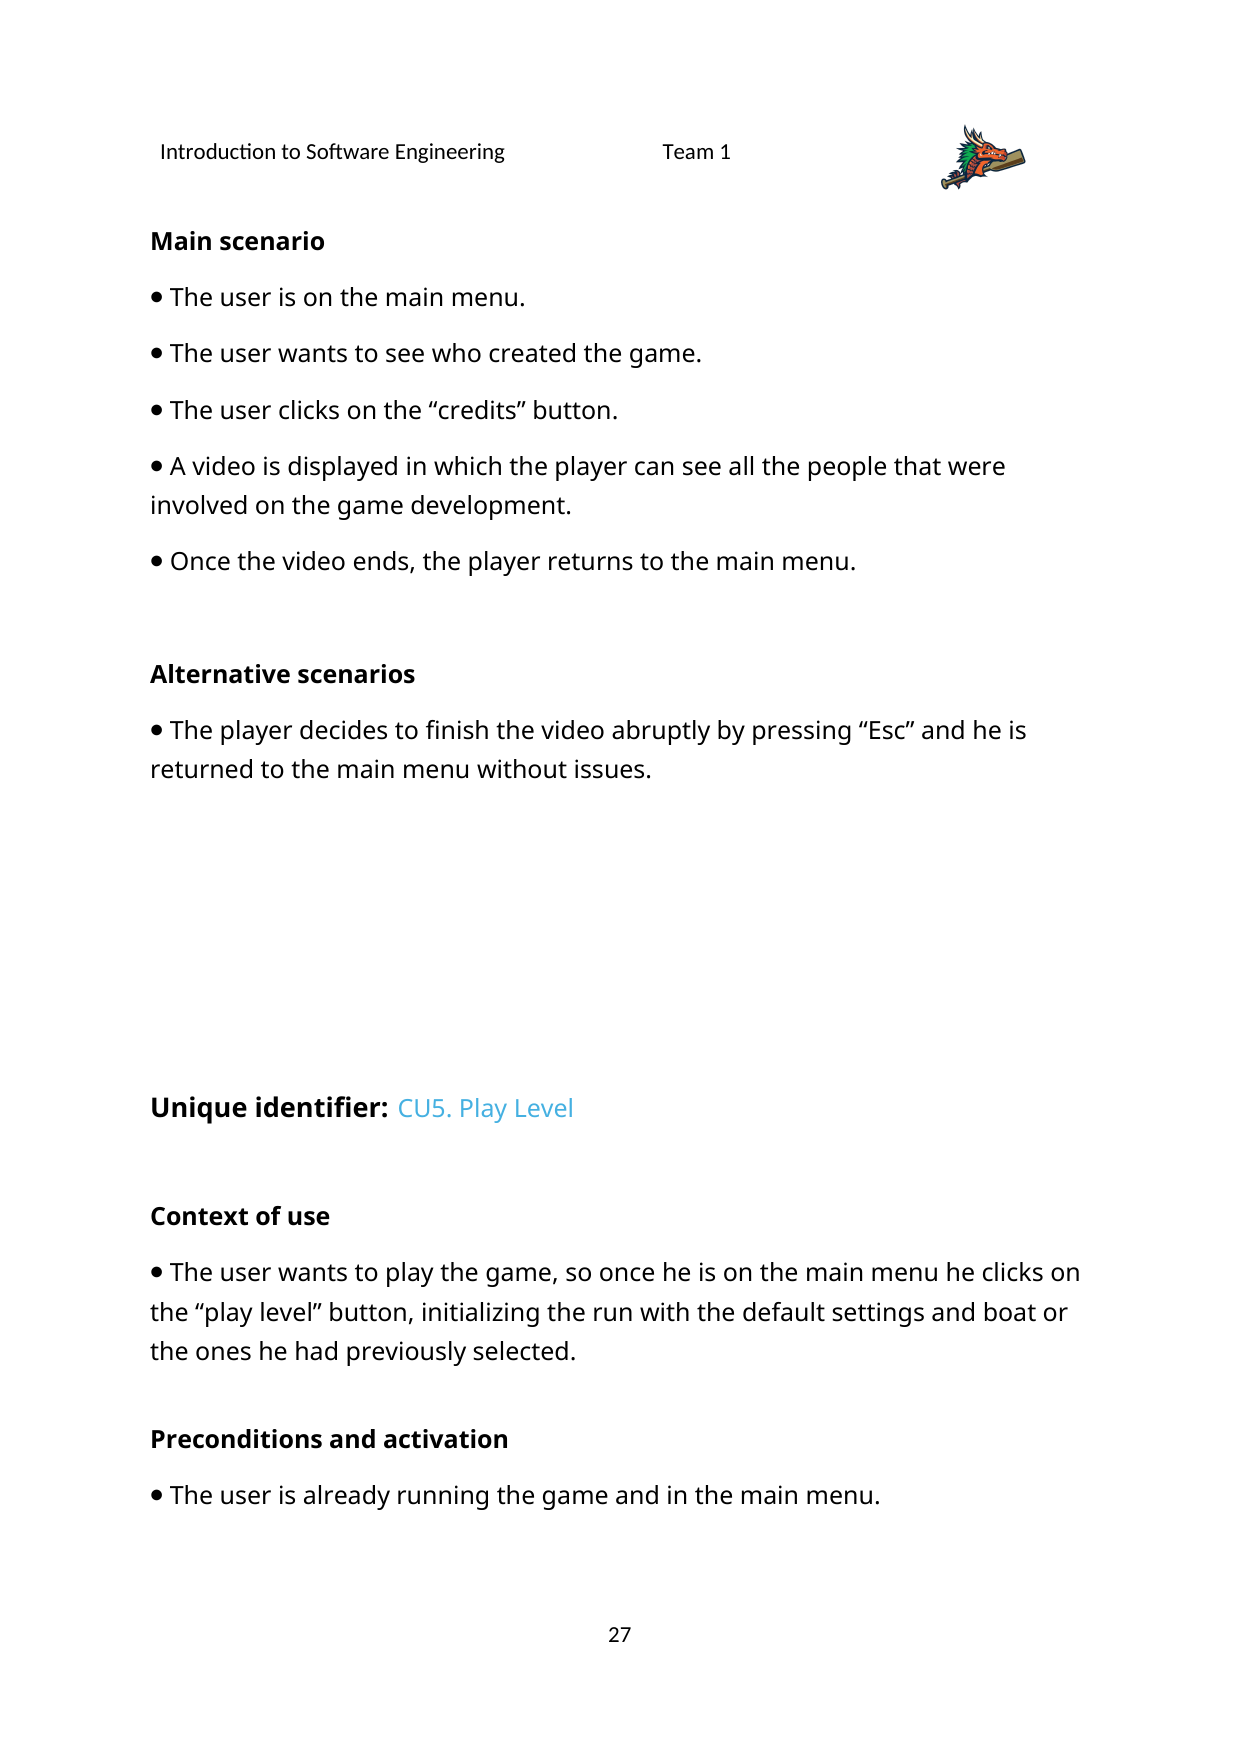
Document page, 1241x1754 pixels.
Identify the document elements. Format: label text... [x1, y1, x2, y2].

text Unique identifier: CU5. Play Level [150, 1089, 1090, 1126]
text ⦁ The user clicks on the “credits” button. [150, 392, 1090, 426]
text Main scenario [150, 224, 1090, 258]
text ⦁ The user is already running the game and in the main menu. [150, 1478, 1090, 1512]
text ⦁ The user wants to see who created the game. [150, 336, 1090, 370]
text ⦁ The user wants to play the game, so once he is on the main menu he clicks on the “play level” button, initializing the run with the default settings and boat or the ones he had previously selected. [150, 1255, 1090, 1400]
text ⦁ The user is on the main menu. [150, 280, 1090, 314]
text ⦁ Once the video ends, the player returns to the main menu. [150, 544, 1090, 578]
text Alternative scenarios [150, 656, 1090, 690]
text ⦁ The player decides to finish the video abruptly by pressing “Esc” and he is returned to the main menu without issues. [150, 712, 1090, 786]
text ⦁ A video is displayed in which the player can see all the people that were involved on the game development. [150, 448, 1090, 522]
text Context of use [150, 1199, 1090, 1233]
text Preconditions and activation [150, 1422, 1090, 1456]
